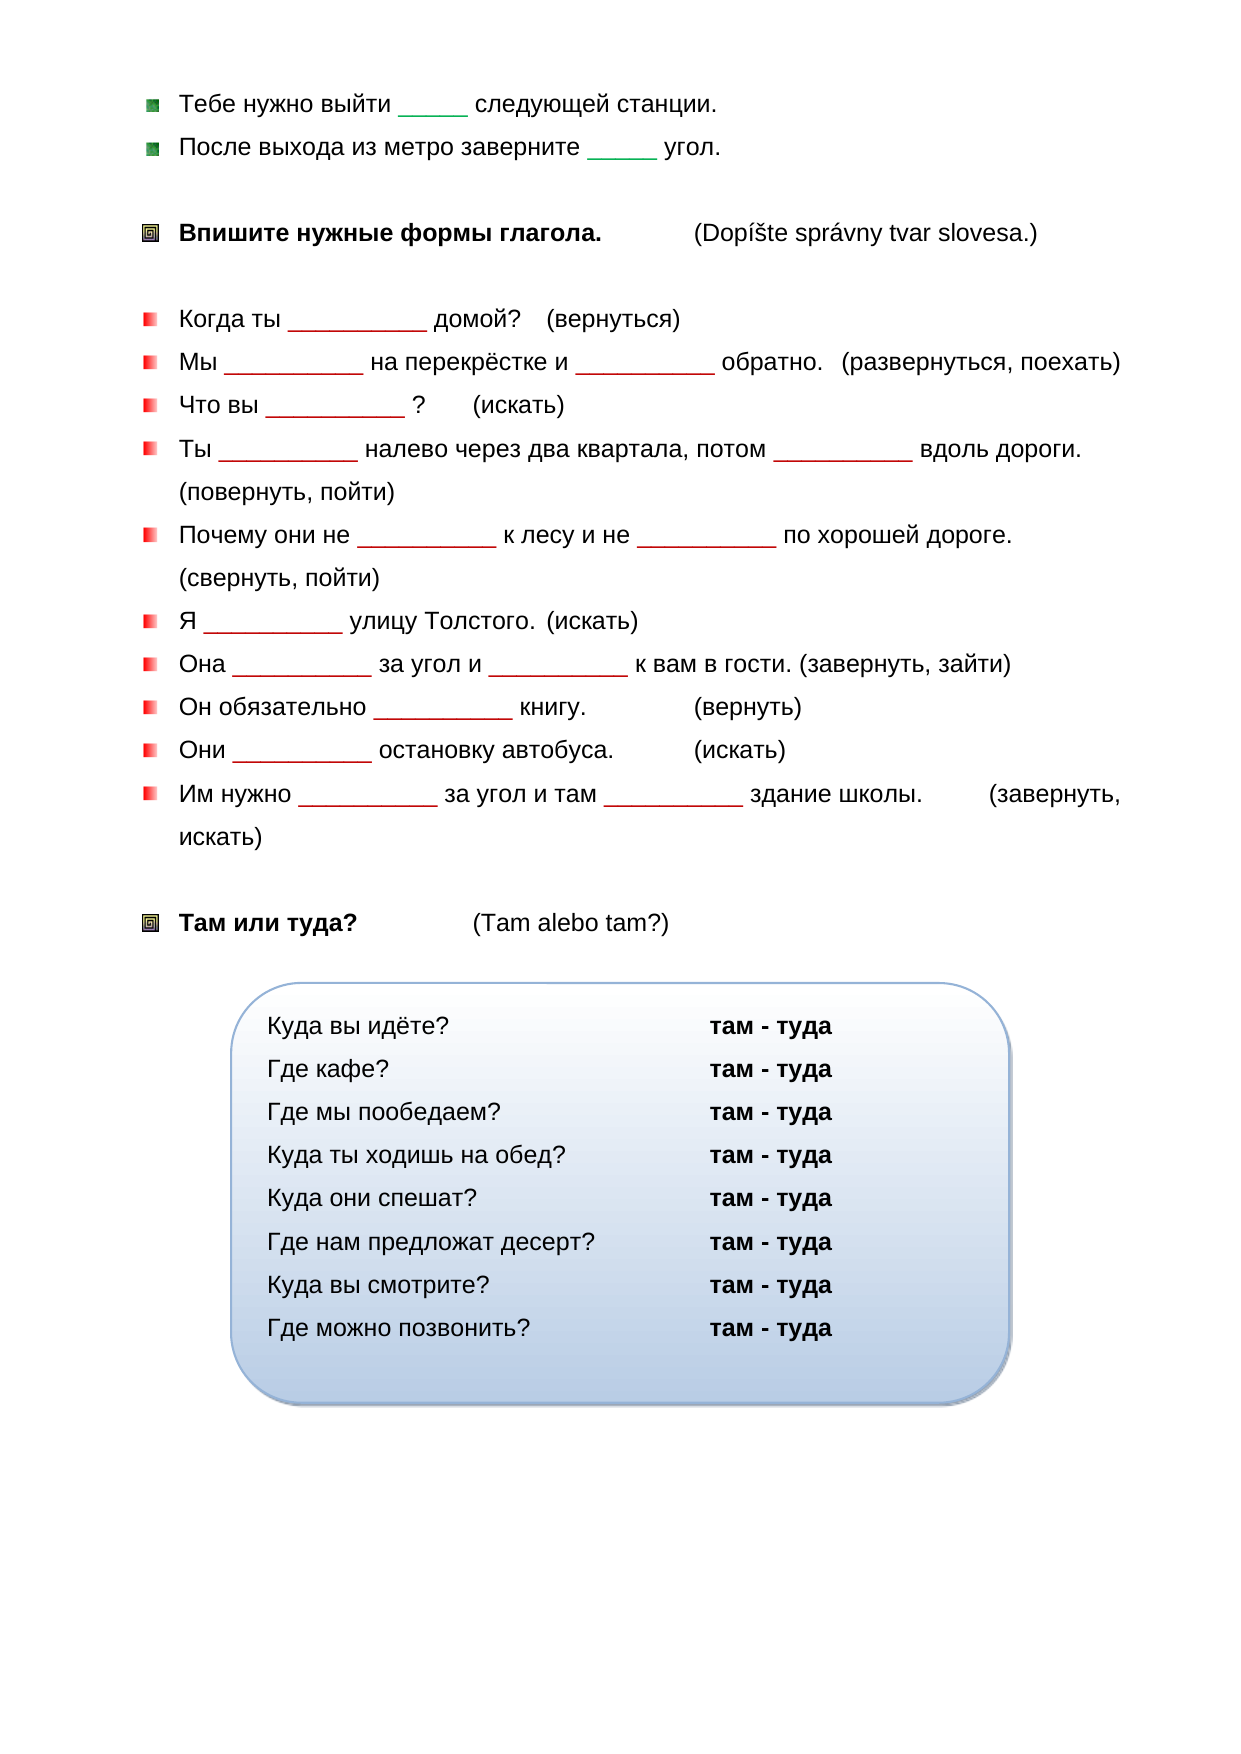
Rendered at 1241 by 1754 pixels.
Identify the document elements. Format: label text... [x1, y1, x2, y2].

list Ты __________ налево через два квартала, потом __________ вдоль дороги. (повернуть, пойти) [141, 434, 1137, 506]
list Когда ты __________ домой? (вернуться) [141, 304, 1137, 333]
list Почему они не __________ к лесу и не __________ по хорошей дороге. (свернуть, пойти) [141, 520, 1137, 592]
picture [142, 311, 159, 328]
list Они __________ остановку автобуса. (искать) [141, 736, 1137, 764]
picture [142, 440, 159, 457]
list Тебе нужно выйти _____ следующей станции. [141, 89, 1137, 117]
list После выхода из метро заверните _____ угол. [141, 132, 1137, 161]
list Впишите нужные формы глагола. (Dopíšte správny tvar slovesa.) [141, 218, 1137, 247]
picture [142, 785, 159, 802]
list Он обязательно __________ книгу. (вернуть) [141, 692, 1137, 721]
list Что вы __________ ? (искать) [141, 391, 1137, 419]
list Я __________ улицу Толстого. (искать) [141, 606, 1137, 635]
picture [142, 95, 159, 112]
picture [142, 656, 159, 673]
list Там или туда? (Tam alebo tam?) [141, 908, 1137, 937]
picture [142, 914, 159, 932]
list Мы __________ на перекрёстке и __________ обратно. (развернуться, поехать) [141, 347, 1137, 376]
list Она __________ за угол и __________ к вам в гости. (завернуть, зайти) [141, 649, 1137, 678]
picture [142, 397, 159, 414]
list Им нужно __________ за угол и там __________ здание школы. (завернуть, искать) [141, 779, 1137, 851]
picture [142, 354, 159, 371]
picture [142, 613, 159, 630]
picture [142, 699, 159, 716]
picture [142, 526, 159, 544]
picture [142, 742, 159, 759]
picture [142, 138, 159, 156]
picture [142, 224, 159, 242]
